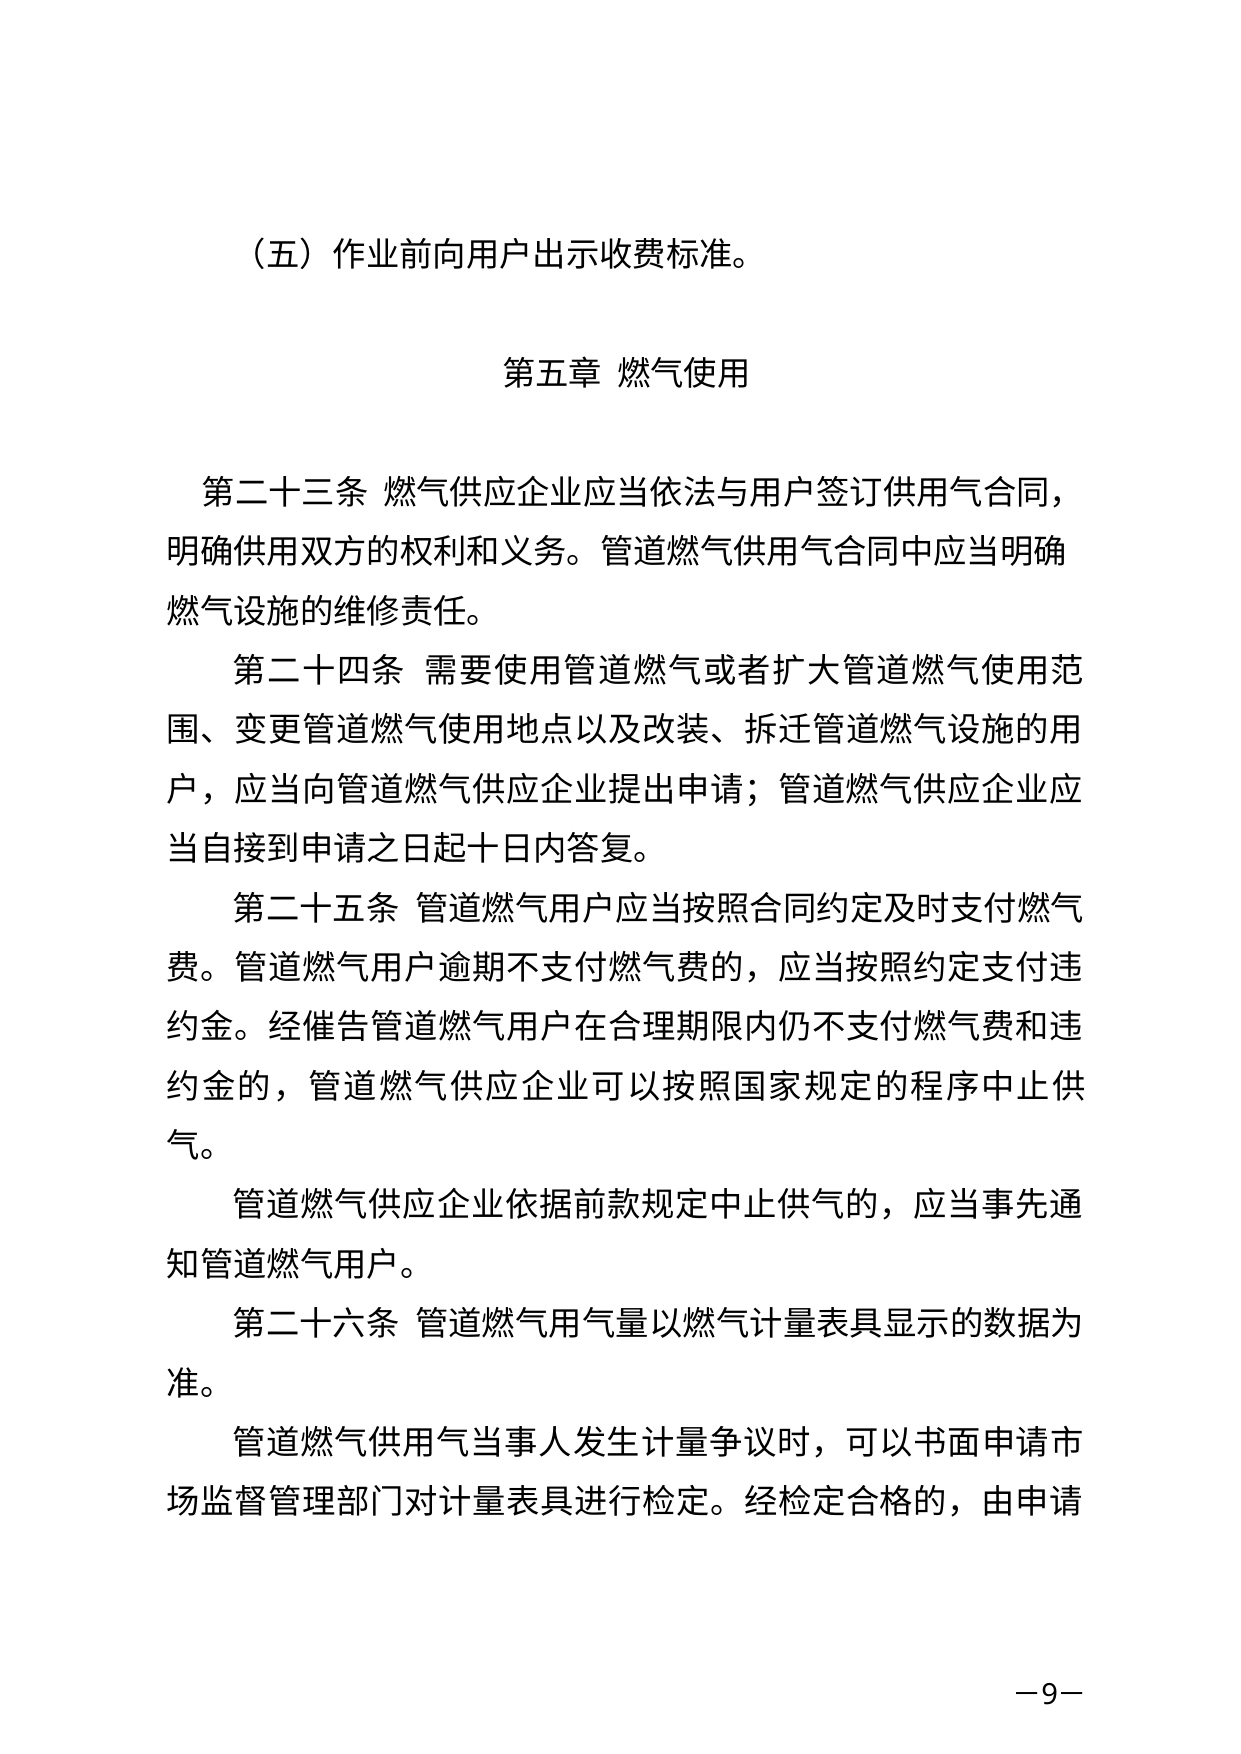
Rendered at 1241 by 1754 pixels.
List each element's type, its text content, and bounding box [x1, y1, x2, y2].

text 第二十五条 管道燃气用户应当按照合同约定及时支付燃气费。管道燃气用户逾期不支付燃气费的，应当按照约定支付违约金。经催告管道燃气用户在合理期限内仍不支付燃气费和违约金的，管道燃气供应企业可以按照国家规定的程序中止供气。 [167, 872, 1085, 1169]
text 第二十四条 需要使用管道燃气或者扩大管道燃气使用范围、变更管道燃气使用地点以及改装、拆迁管道燃气设施的用户，应当向管道燃气供应企业提出申请；管道燃气供应企业应当自接到申请之日起十日内答复。 [167, 635, 1085, 872]
text 第五章 燃气使用 [167, 338, 1085, 397]
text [167, 1407, 1085, 1526]
text （五）作业前向用户出示收费标准。 [167, 219, 1085, 279]
text 管道燃气供应企业依据前款规定中止供气的，应当事先通知管道燃气用户。 [167, 1169, 1085, 1288]
text 第二十三条 燃气供应企业应当依法与用户签订供用气合同，明确供用双方的权利和义务。管道燃气供用气合同中应当明确燃气设施的维修责任。 [167, 457, 1085, 635]
text 第二十六条 管道燃气用气量以燃气计量表具显示的数据为准。 [167, 1288, 1085, 1407]
